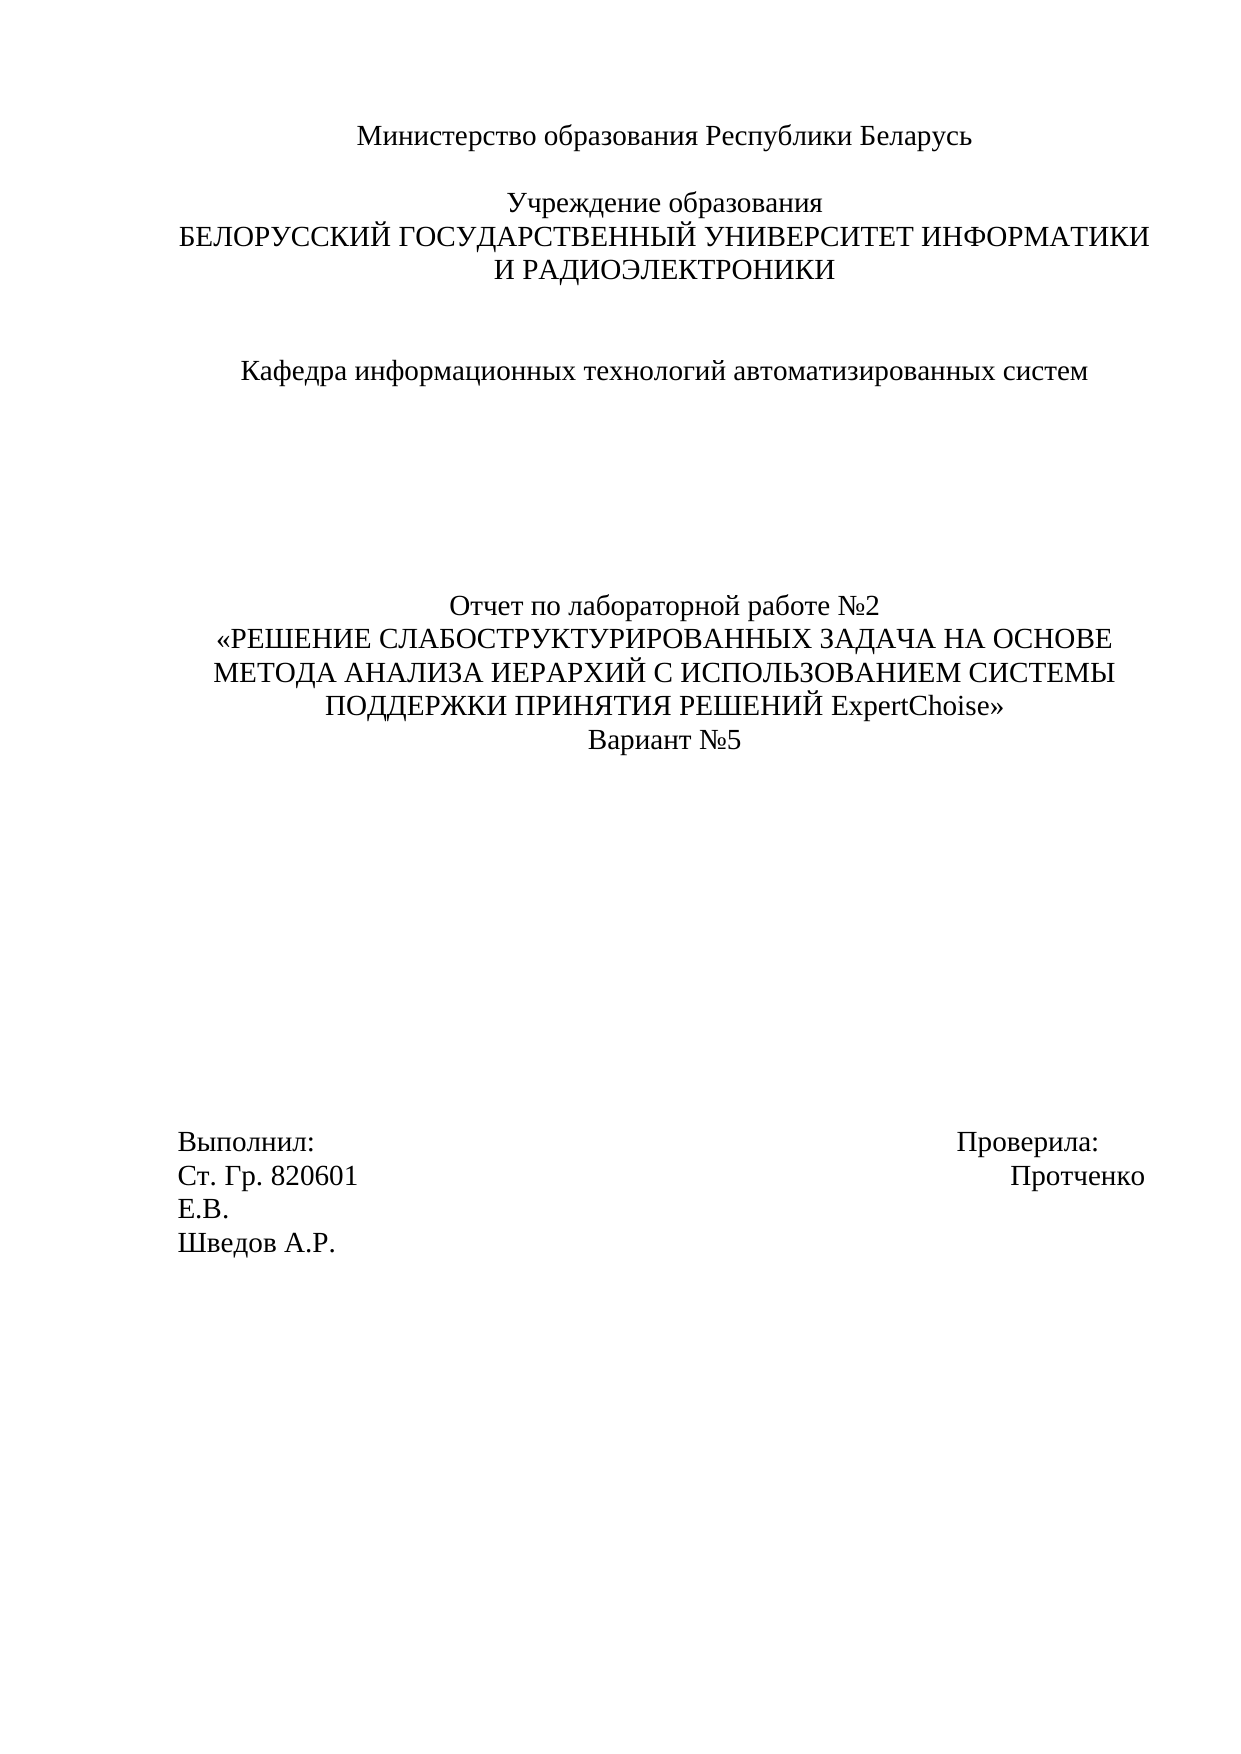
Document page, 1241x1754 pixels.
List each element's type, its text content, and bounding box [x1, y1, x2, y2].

text Министерство образования Республики Беларусь [177, 118, 1152, 152]
text БЕЛОРУССКИЙ ГОСУДАРСТВЕННЫЙ УНИВЕРСИТЕТ ИНФОРМАТИКИ И РАДИОЭЛЕКТРОНИКИ [177, 219, 1152, 286]
text Шведов А.Р. [177, 1225, 1152, 1258]
text Вариант №5 [177, 722, 1152, 755]
text Выполнил: Проверила: [177, 1124, 1152, 1158]
text Кафедра информационных технологий автоматизированных систем [177, 353, 1152, 386]
text Отчет по лабораторной работе №2 [177, 588, 1152, 621]
text Учреждение образования [177, 185, 1152, 219]
text Ст. Гр. 820601 Протченко Е.В. [177, 1158, 1152, 1225]
text «РЕШЕНИЕ СЛАБОСТРУКТУРИРОВАННЫХ ЗАДАЧА НА ОСНОВЕ МЕТОДА АНАЛИЗА ИЕРАРХИЙ С ИСПОЛЬЗОВАНИЕМ СИСТЕМЫ ПОДДЕРЖКИ ПРИНЯТИЯ РЕШЕНИЙ ExpertChoise» [177, 621, 1152, 722]
